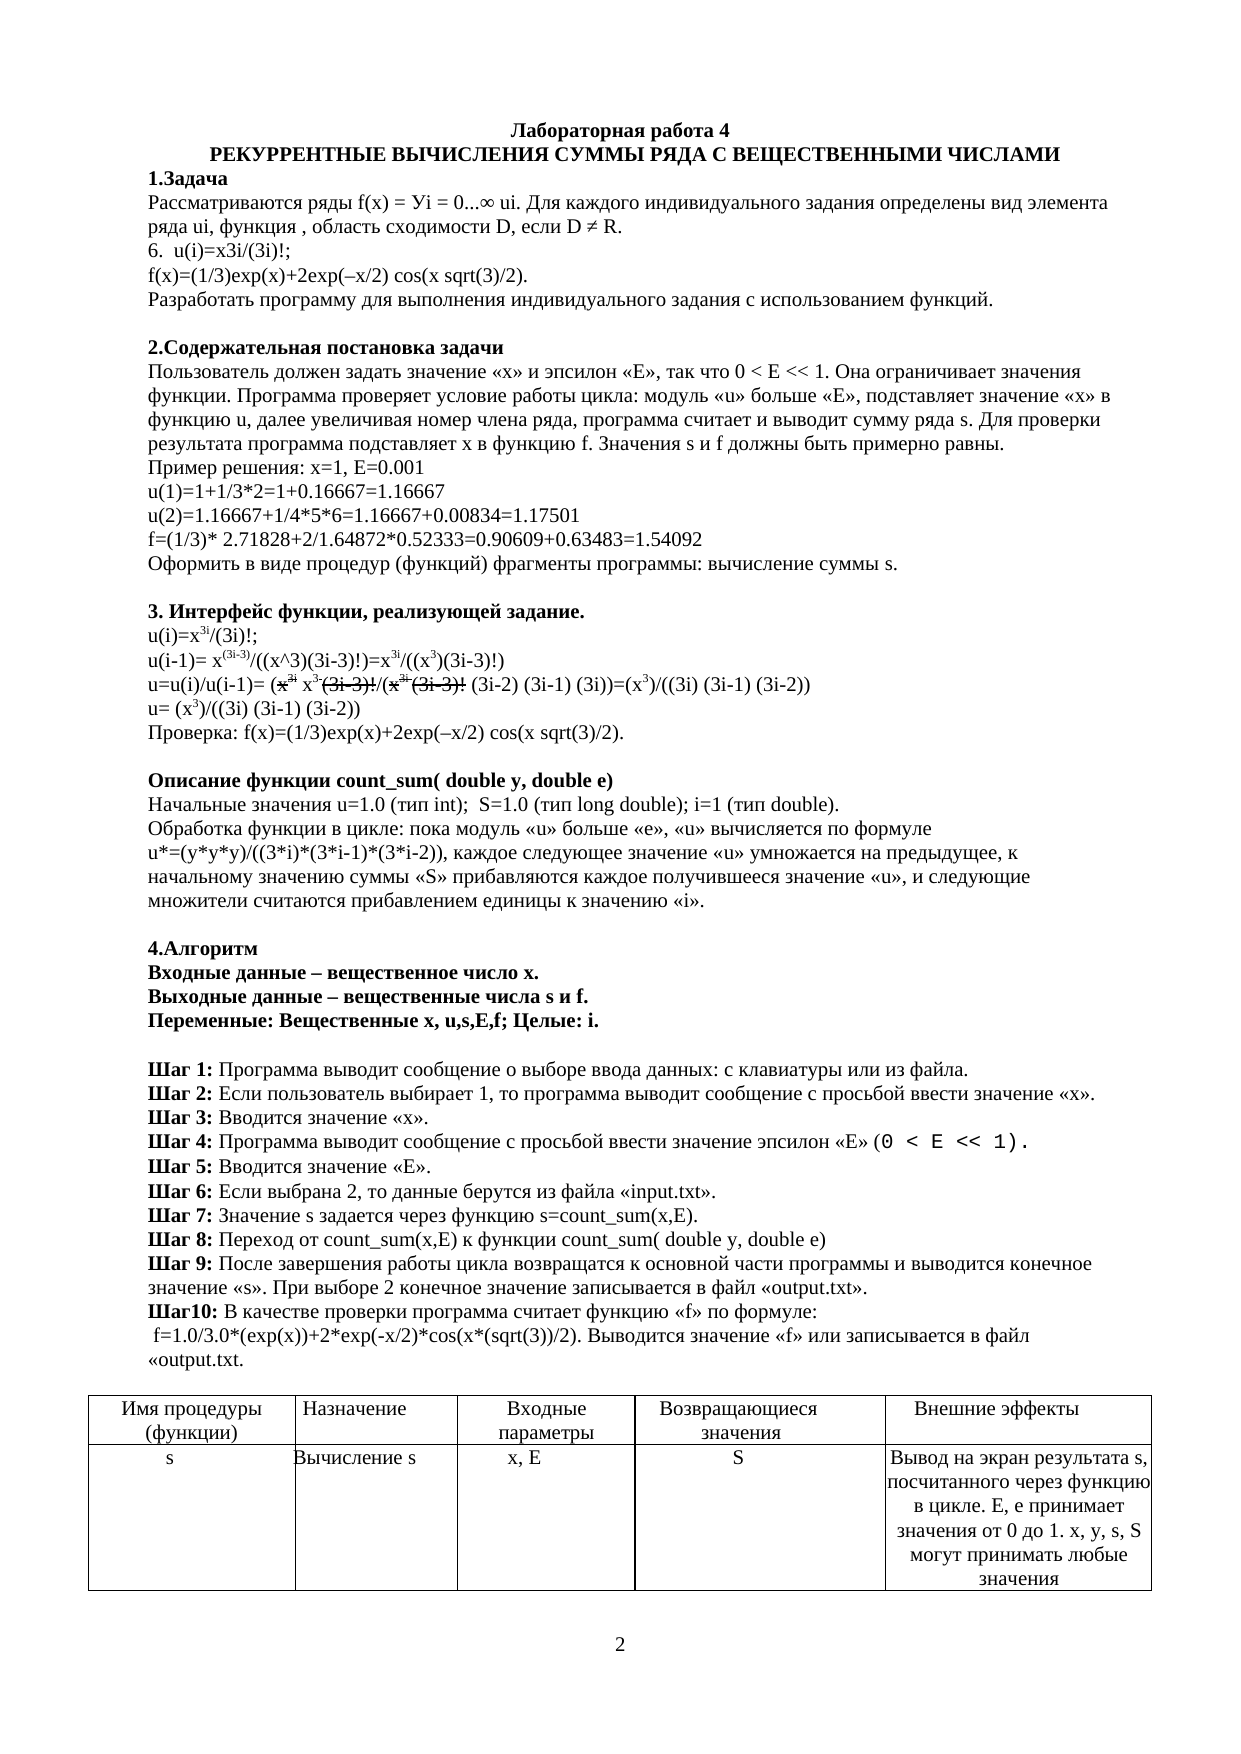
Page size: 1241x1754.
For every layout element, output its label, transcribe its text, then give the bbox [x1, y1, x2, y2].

table_header Входные параметры [458, 1396, 634, 1444]
text Шаг 3: Вводится значение «х». [148, 1105, 1122, 1129]
text Рассматриваются ряды f(x) = Уi = 0...∞ ui. Для каждого индивидуального задания определены вид элемента ряда ui, функция , область сходимости D, если D ≠ R. [148, 190, 1122, 238]
text u= (x3)/((3i) (3i-1) (3i-2)) [148, 696, 1122, 720]
table_cell S [636, 1445, 885, 1590]
table_cell Вывод на экран результата s, посчитанного через функцию в цикле. Е, е принимает значения от 0 до 1. х, у, s, S могут принимать любые значения [886, 1445, 1151, 1590]
text Описание функции count_sum( double y, double e) [148, 768, 1122, 792]
text Обработка функции в цикле: пока модуль «u» больше «е», «u» вычисляется по формуле u*=(у*у*у)/((3*i)*(3*i-1)*(3*i-2)), каждое следующее значение «u» умножается на предыдущее, к начальному значению суммы «S» прибавляются каждое получившееся значение «u», и следующие множители считаются прибавлением единицы к значению «i». [148, 816, 1122, 912]
text Начальные значения u=1.0 (тип int); S=1.0 (тип long double); i=1 (тип double). [148, 792, 1122, 816]
text Шаг 4: Программа выводит сообщение с просьбой ввести значение эпсилон «Е» (0 < E << 1). [148, 1129, 1122, 1154]
text Разработать программу для выполнения индивидуального задания с использованием функций. [148, 287, 1122, 311]
text Шаг10: В качестве проверки программа считает функцию «f» по формуле: [148, 1299, 1122, 1323]
text Шаг 8: Переход от count_sum(x,E) к функции count_sum( double y, double e) [148, 1227, 1122, 1251]
table_header Внешние эффекты [886, 1396, 1151, 1444]
table_cell x, E [458, 1445, 634, 1590]
text u(i)=x3i/(3i)!; [148, 623, 1122, 647]
text 4.Алгоритм [148, 936, 1122, 960]
table_header Имя процедуры (функции) [89, 1396, 295, 1444]
table_header Назначение [296, 1396, 457, 1444]
text u(1)=1+1/3*2=1+0.16667=1.16667 [148, 479, 1122, 503]
text Шаг 1: Программа выводит сообщение о выборе ввода данных: с клавиатуры или из файла. [148, 1057, 1122, 1081]
text 2.Содержательная постановка задачи [148, 335, 1122, 359]
text Пример решения: x=1, E=0.001 [148, 455, 1122, 479]
text Проверка: f(x)=(1/3)exp(x)+2exp(–x/2) cos(x sqrt(3)/2). [148, 720, 1122, 744]
text Шаг 2: Если пользователь выбирает 1, то программа выводит сообщение с просьбой ввести значение «х». [148, 1081, 1122, 1105]
text Шаг 7: Значение s задается через функцию s=count_sum(x,E). [148, 1203, 1122, 1227]
text f=1.0/3.0*(exp(x))+2*exp(-x/2)*cos(x*(sqrt(3))/2). Выводится значение «f» или записывается в файл «output.txt. [148, 1323, 1122, 1371]
text Пользователь должен задать значение «х» и эпсилон «Е», так что 0 < E << 1. Она ограничивает значения функции. Программа проверяет условие работы цикла: модуль «u» больше «Е», подставляет значение «x» в функцию u, далее увеличивая номер члена ряда, программа считает и выводит сумму ряда s. Для проверки результата программа подставляет х в функцию f. Значения s и f должны быть примерно равны. [148, 359, 1122, 455]
text Шаг 9: После завершения работы цикла возвращатся к основной части программы и выводится конечное значение «s». При выборе 2 конечное значение записывается в файл «output.txt». [148, 1251, 1122, 1299]
text 6. u(i)=x3i/(3i)!; [148, 238, 1122, 262]
text u(2)=1.16667+1/4*5*6=1.16667+0.00834=1.17501 [148, 503, 1122, 527]
text РЕКУРРЕНТНЫЕ ВЫЧИСЛЕНИЯ СУММЫ РЯДА С ВЕЩЕСТВЕННЫМИ ЧИСЛАМИ [148, 142, 1122, 166]
table_cell s [89, 1445, 295, 1590]
text Выходные данные – вещественные числа s и f. [148, 984, 1122, 1008]
text Шаг 5: Вводится значение «Е». [148, 1154, 1122, 1178]
table_cell Вычисление s [296, 1445, 457, 1590]
text u(i-1)= x(3i-3)/((x^3)(3i-3)!)=x3i/((x3)(3i-3)!) [148, 647, 1122, 672]
text 3. Интерфейс функции, реализующей задание. [148, 599, 1122, 623]
text Оформить в виде процедур (функций) фрагменты программы: вычисление суммы s. [148, 551, 1122, 575]
text f=(1/3)* 2.71828+2/1.64872*0.52333=0.90609+0.63483=1.54092 [148, 527, 1122, 551]
text Лабораторная работа 4 [118, 118, 1122, 142]
text f(x)=(1/3)exp(x)+2exp(–x/2) cos(x sqrt(3)/2). [148, 262, 1122, 287]
text Шаг 6: Если выбрана 2, то данные берутся из файла «input.txt». [148, 1178, 1122, 1203]
table_header Возвращающиеся значения [636, 1396, 885, 1444]
text 1.Задача [148, 166, 1122, 190]
text u=u(i)/u(i-1)= (x3i x3 (3i-3)!/(x3i (3i-3)! (3i-2) (3i-1) (3i))=(x3)/((3i) (3i-1) (3i-2)) [148, 672, 1122, 696]
text Входные данные – вещественное число х. [148, 960, 1122, 984]
text Переменные: Вещественные x, u,s,E,f; Целые: i. [148, 1008, 1122, 1032]
